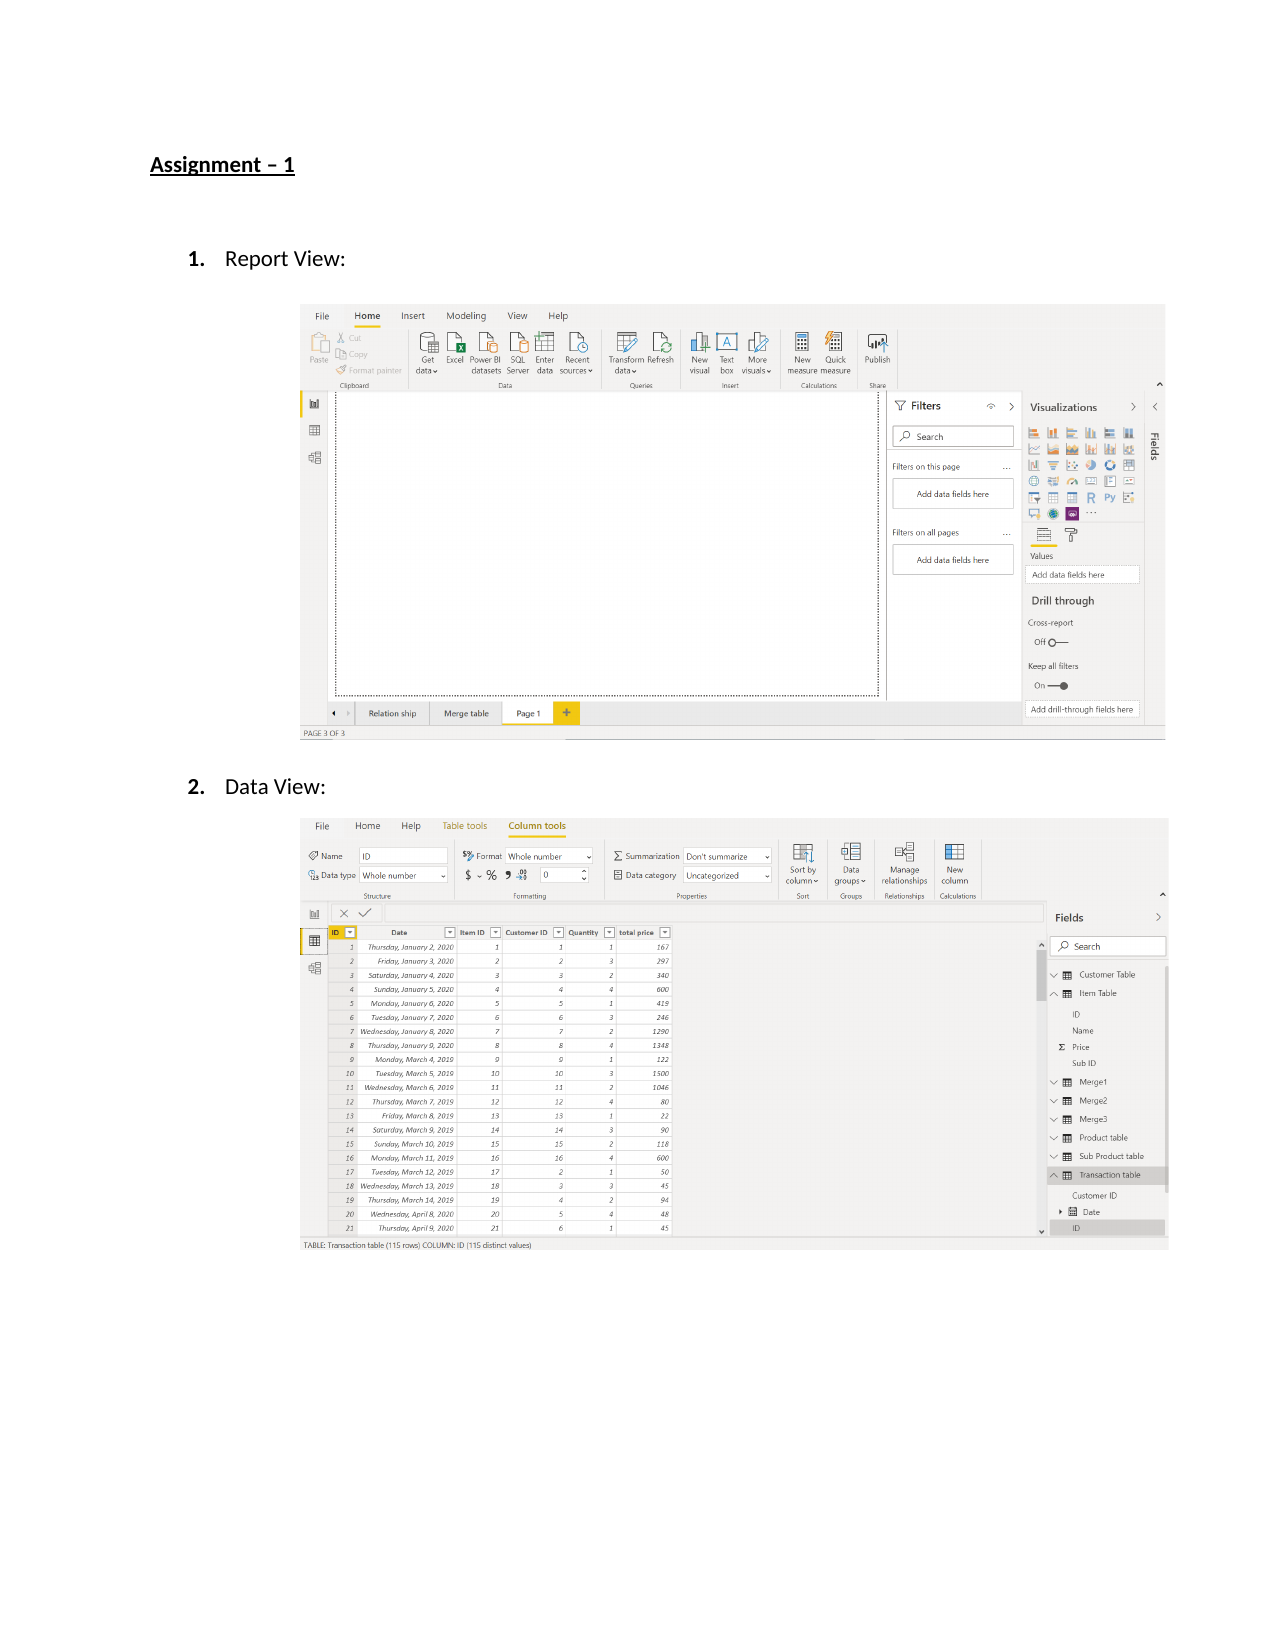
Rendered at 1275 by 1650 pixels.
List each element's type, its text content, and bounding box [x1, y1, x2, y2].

text Assignment – 1 [150, 150, 1125, 178]
picture [300, 304, 1166, 740]
list Report View: [187, 244, 1125, 272]
picture [300, 818, 1169, 1250]
list Data View: [187, 772, 1125, 800]
